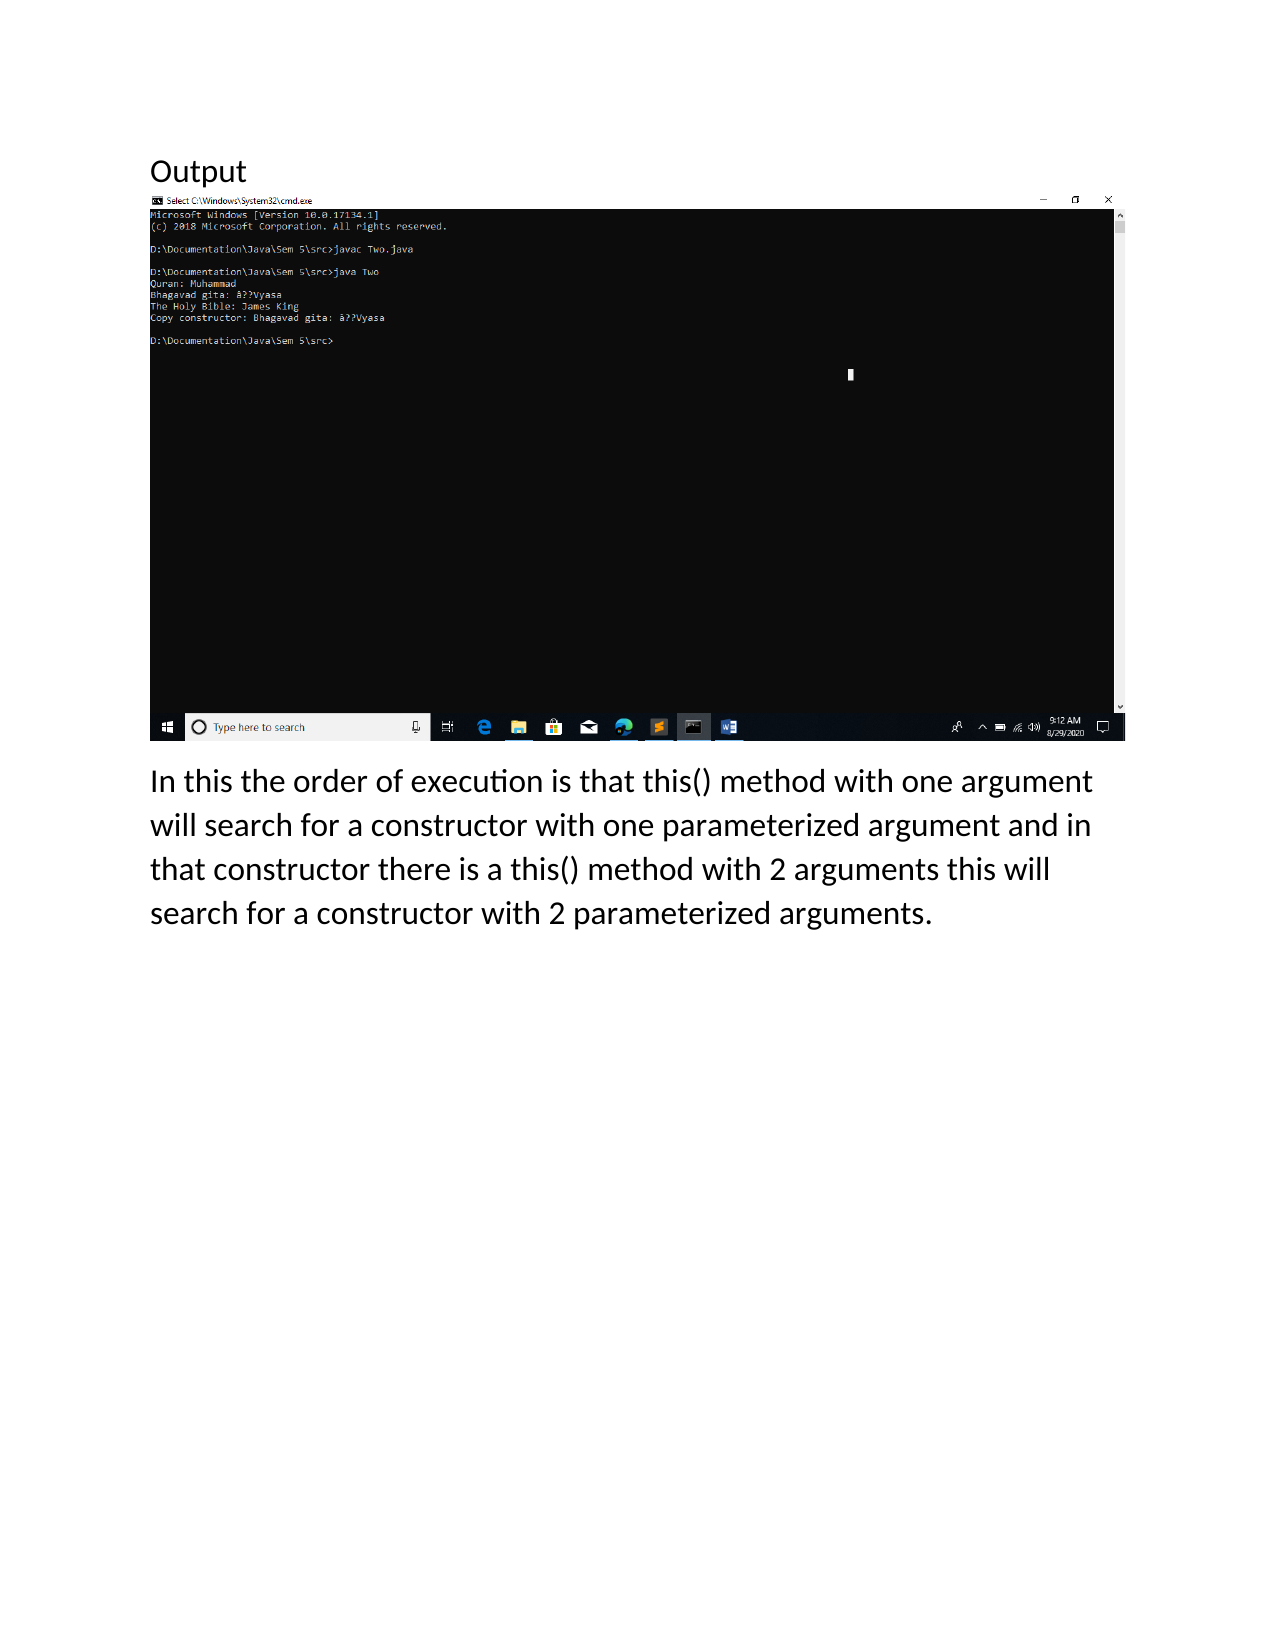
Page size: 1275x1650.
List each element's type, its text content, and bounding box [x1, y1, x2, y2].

text Output [150, 150, 1125, 192]
text In this the order of execution is that this() method with one argument will search for a constructor with one parameterized argument and in that constructor there is a this() method with 2 arguments this will search for a constructor with 2 parameterized arguments. [150, 760, 1125, 932]
picture [150, 192, 1125, 741]
